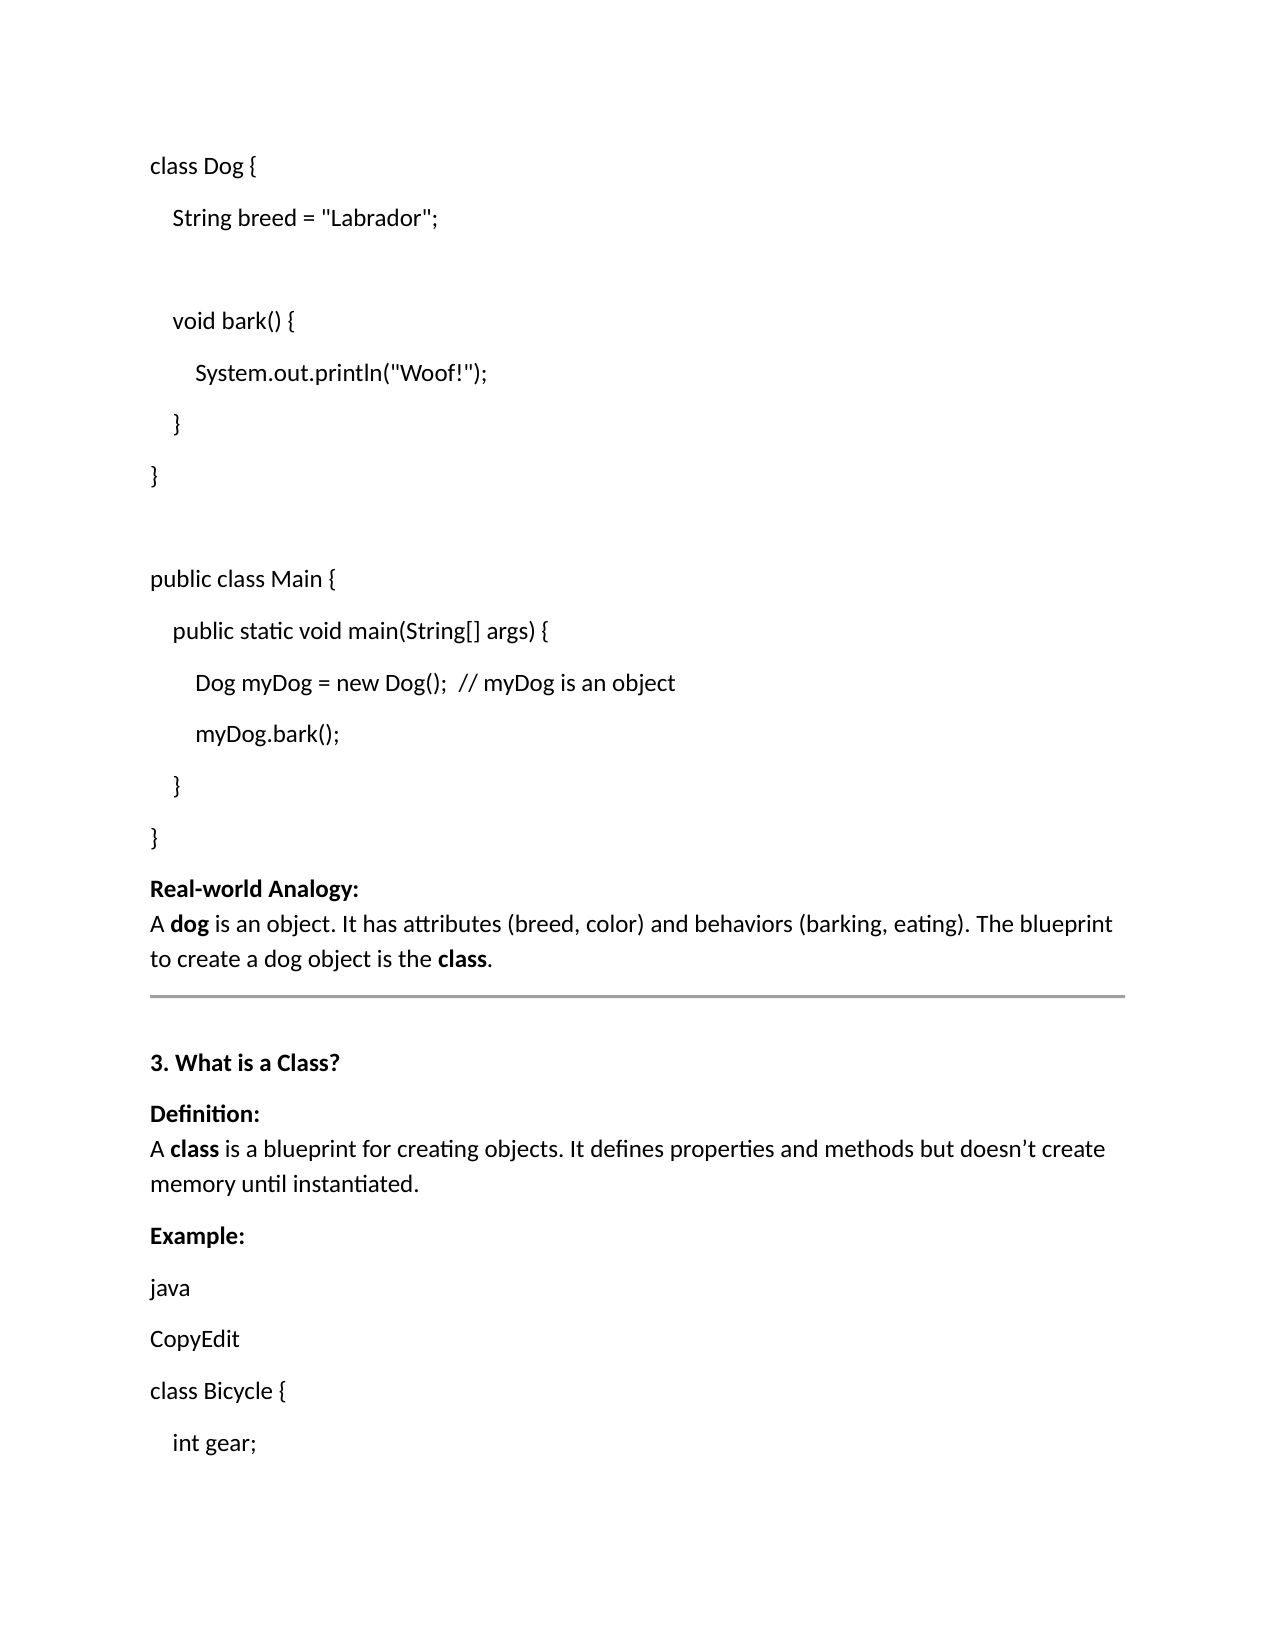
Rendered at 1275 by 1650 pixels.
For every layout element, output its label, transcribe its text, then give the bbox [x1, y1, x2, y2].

text class Bicycle { [150, 1375, 1125, 1406]
text String breed = "Labrador"; [150, 202, 1125, 232]
text java [150, 1272, 1125, 1302]
text Dog myDog = new Dog(); // myDog is an object [150, 667, 1125, 697]
text 3. What is a Class? [150, 1047, 1125, 1077]
text } [150, 408, 1125, 439]
text } [150, 770, 1125, 801]
text Definition: A class is a blueprint for creating objects. It defines properties and methods but doesn’t create memory until instantiated. [150, 1098, 1125, 1199]
text Example: [150, 1220, 1125, 1251]
text } [150, 822, 1125, 852]
text Real-world Analogy: A dog is an object. It has attributes (breed, color) and behaviors (barking, eating). The blueprint to create a dog object is the class. [150, 873, 1125, 974]
text System.out.println("Woof!"); [150, 357, 1125, 387]
text public class Main { [150, 563, 1125, 594]
text } [150, 460, 1125, 491]
text int gear; [150, 1427, 1125, 1457]
text public static void main(String[] args) { [150, 615, 1125, 646]
text myDog.bark(); [150, 718, 1125, 749]
text void bark() { [150, 305, 1125, 336]
text class Dog { [150, 150, 1125, 181]
text CopyEdit [150, 1323, 1125, 1354]
